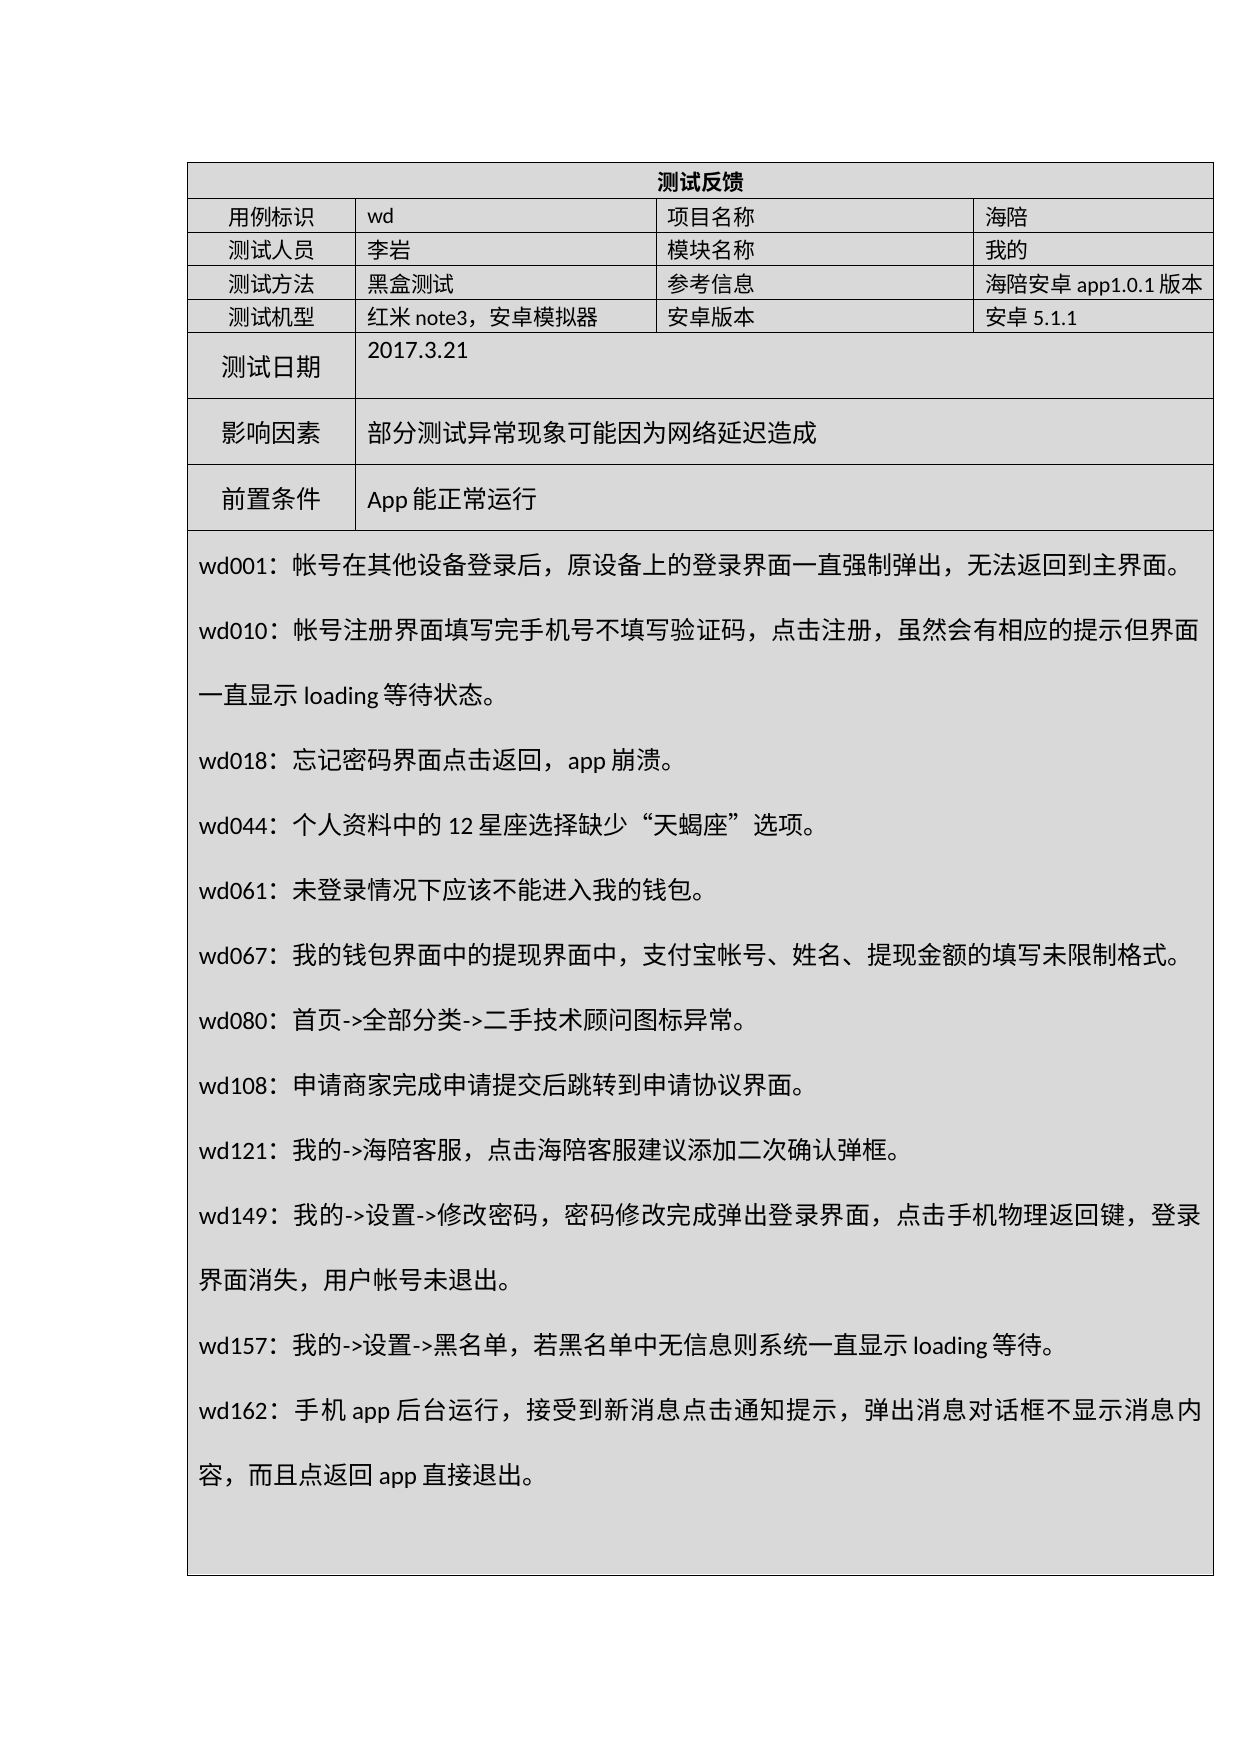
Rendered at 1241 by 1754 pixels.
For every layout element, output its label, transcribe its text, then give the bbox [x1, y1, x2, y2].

table_cell wd [356, 199, 656, 232]
table_cell 李岩 [356, 233, 656, 265]
table_cell 影响因素 [188, 399, 355, 464]
table_cell 我的 [974, 233, 1213, 265]
table_cell 黑盒测试 [356, 266, 656, 299]
table_cell App能正常运行 [356, 465, 1213, 530]
table_cell wd001：帐号在其他设备登录后，原设备上的登录界面一直强制弹出，无法返回到主界面。 wd010：帐号注册界面填写完手机号不填写验证码，点击注册，虽然会有相应的提示但界面一直显示loading等待状态。 wd018：忘记密码界面点击返回，app崩溃。 wd044：个人资料中的12星座选择缺少“天蝎座”选项。 wd061：未登录情况下应该不能进入我的钱包。 wd067：我的钱包界面中的提现界面中，支付宝帐号、姓名、提现金额的填写未限制格式。 wd080：首页->全部分类->二手技术顾问图标异常。 wd108：申请商家完成申请提交后跳转到申请协议界面。 wd121：我的->海陪客服，点击海陪客服建议添加二次确认弹框。 wd149：我的->设置->修改密码，密码修改完成弹出登录界面，点击手机物理返回键，登录界面消失，用户帐号未退出。 wd157：我的->设置->黑名单，若黑名单中无信息则系统一直显示loading等待。 wd162：手机app后台运行，接受到新消息点击通知提示，弹出消息对话框不显示消息内容，而且点返回app直接退出。 [188, 531, 1213, 1574]
table_cell 前置条件 [188, 465, 355, 530]
table_cell 红米note3，安卓模拟器 [356, 300, 656, 332]
table_cell 海陪安卓app1.0.1版本 [974, 266, 1213, 299]
table_cell 模块名称 [657, 233, 973, 265]
table_cell 部分测试异常现象可能因为网络延迟造成 [356, 399, 1213, 464]
table_cell 测试日期 [188, 333, 355, 398]
table_cell 参考信息 [657, 266, 973, 299]
table_cell 海陪 [974, 199, 1213, 232]
table_cell 2017.3.21 [356, 333, 1213, 398]
table_cell 安卓5.1.1 [974, 300, 1213, 332]
table_cell 测试机型 [188, 300, 355, 332]
table_cell 测试方法 [188, 266, 355, 299]
table_cell 安卓版本 [657, 300, 973, 332]
table_header 测试反馈 [188, 163, 1213, 198]
table_cell 项目名称 [657, 199, 973, 232]
table_cell 用例标识 [188, 199, 355, 232]
table_cell 测试人员 [188, 233, 355, 265]
